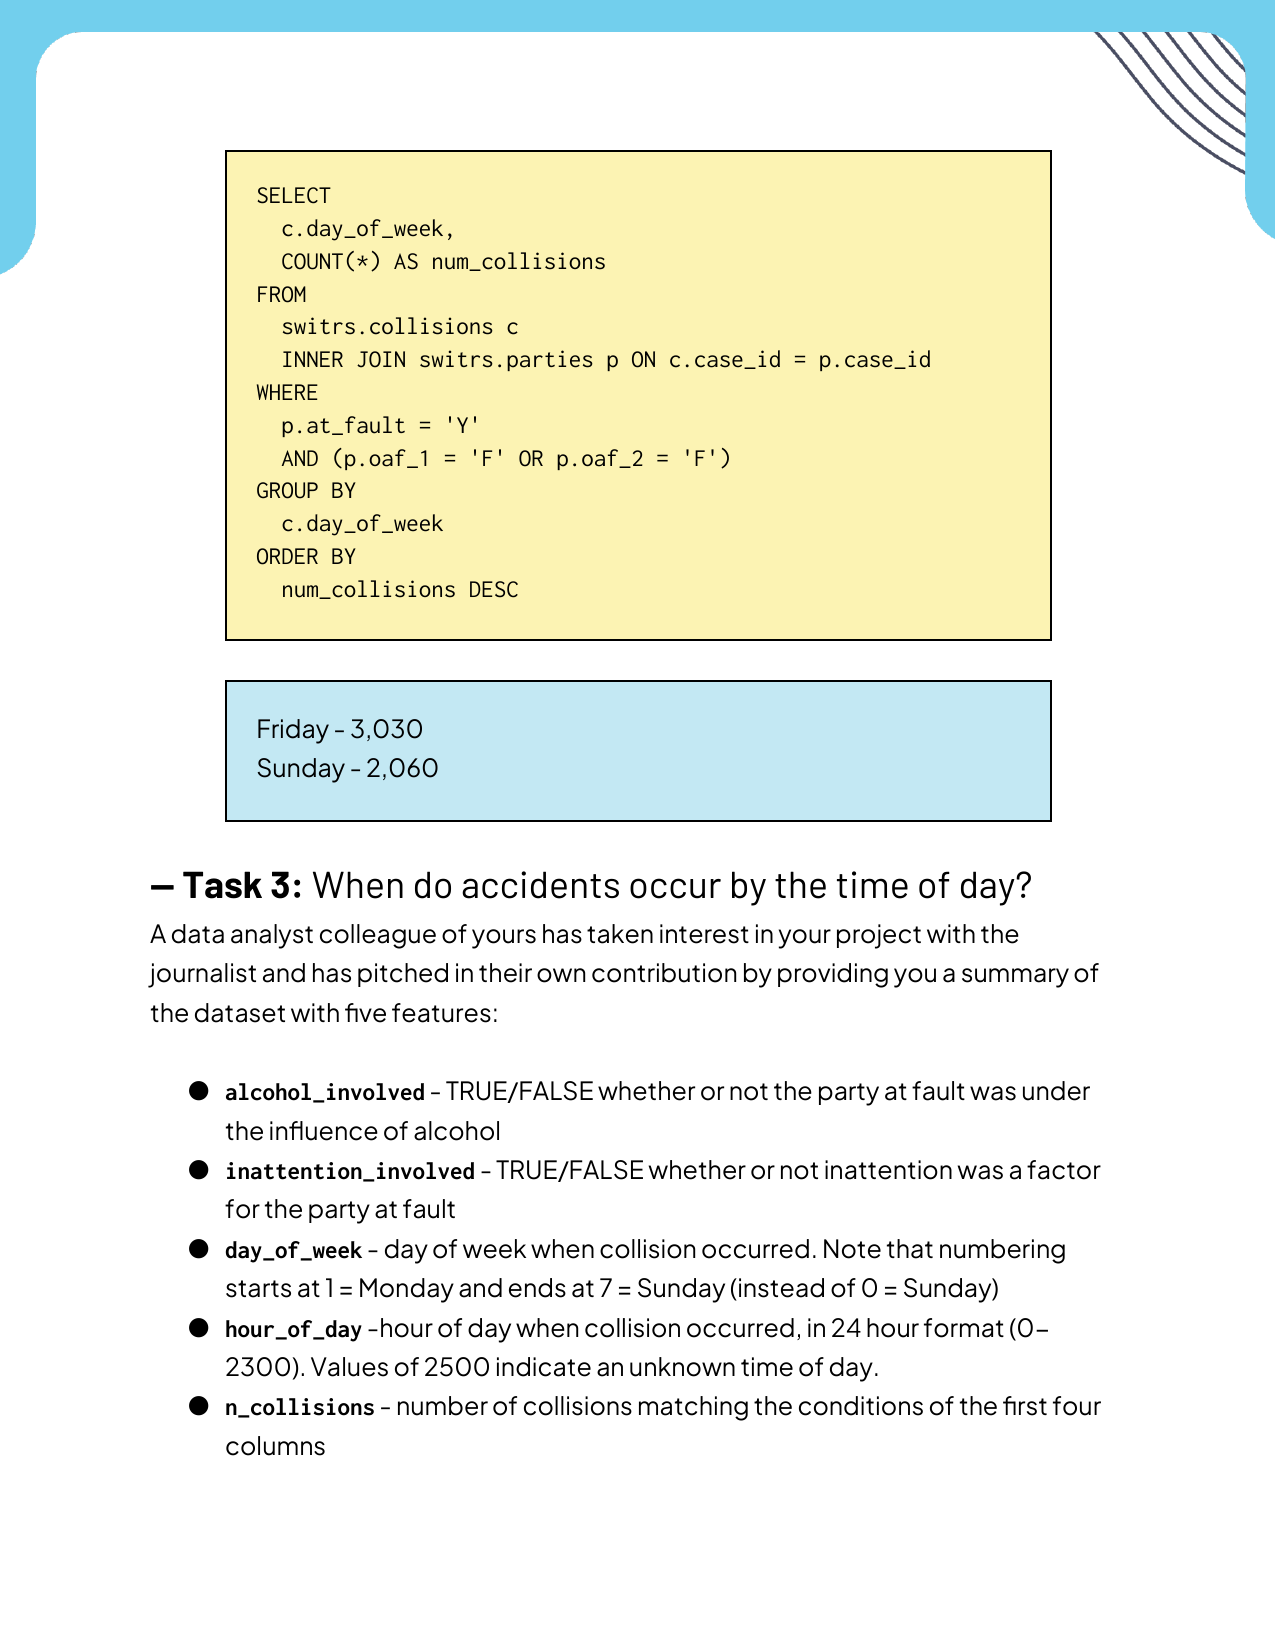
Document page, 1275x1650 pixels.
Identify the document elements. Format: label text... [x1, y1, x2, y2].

picture [0, 0, 1275, 283]
list inattention_involved - TRUE/FALSE whether or not inattention was a factor for the party at fault [187, 1154, 1125, 1224]
table_header Friday - 3,030 Sunday - 2,060 [227, 682, 1050, 820]
text A data analyst colleague of yours has taken interest in your project with the journalist and has pitched in their own contribution by providing you a summary of the dataset with five features: [150, 917, 1125, 1028]
table_header SELECT c.day_of_week, COUNT(*) AS num_collisions FROM switrs.collisions c INNER JOIN switrs.parties p ON c.case_id = p.case_id WHERE p.at_fault = 'Y' AND (p.oaf_1 = 'F' OR p.oaf_2 = 'F') GROUP BY c.day_of_week ORDER BY num_collisions DESC [227, 152, 1050, 639]
list alcohol_involved - TRUE/FALSE whether or not the party at fault was under the influence of alcohol [187, 1075, 1125, 1146]
list hour_of_day -hour of day when collision occurred, in 24 hour format (0-2300). Values of 2500 indicate an unknown time of day. [187, 1311, 1125, 1382]
text — Task 3: When do accidents occur by the time of day? [150, 861, 1125, 906]
list day_of_week - day of week when collision occurred. Note that numbering starts at 1 = Monday and ends at 7 = Sunday (instead of 0 = Sunday) [187, 1232, 1125, 1303]
list n_collisions - number of collisions matching the conditions of the first four columns [187, 1390, 1125, 1461]
